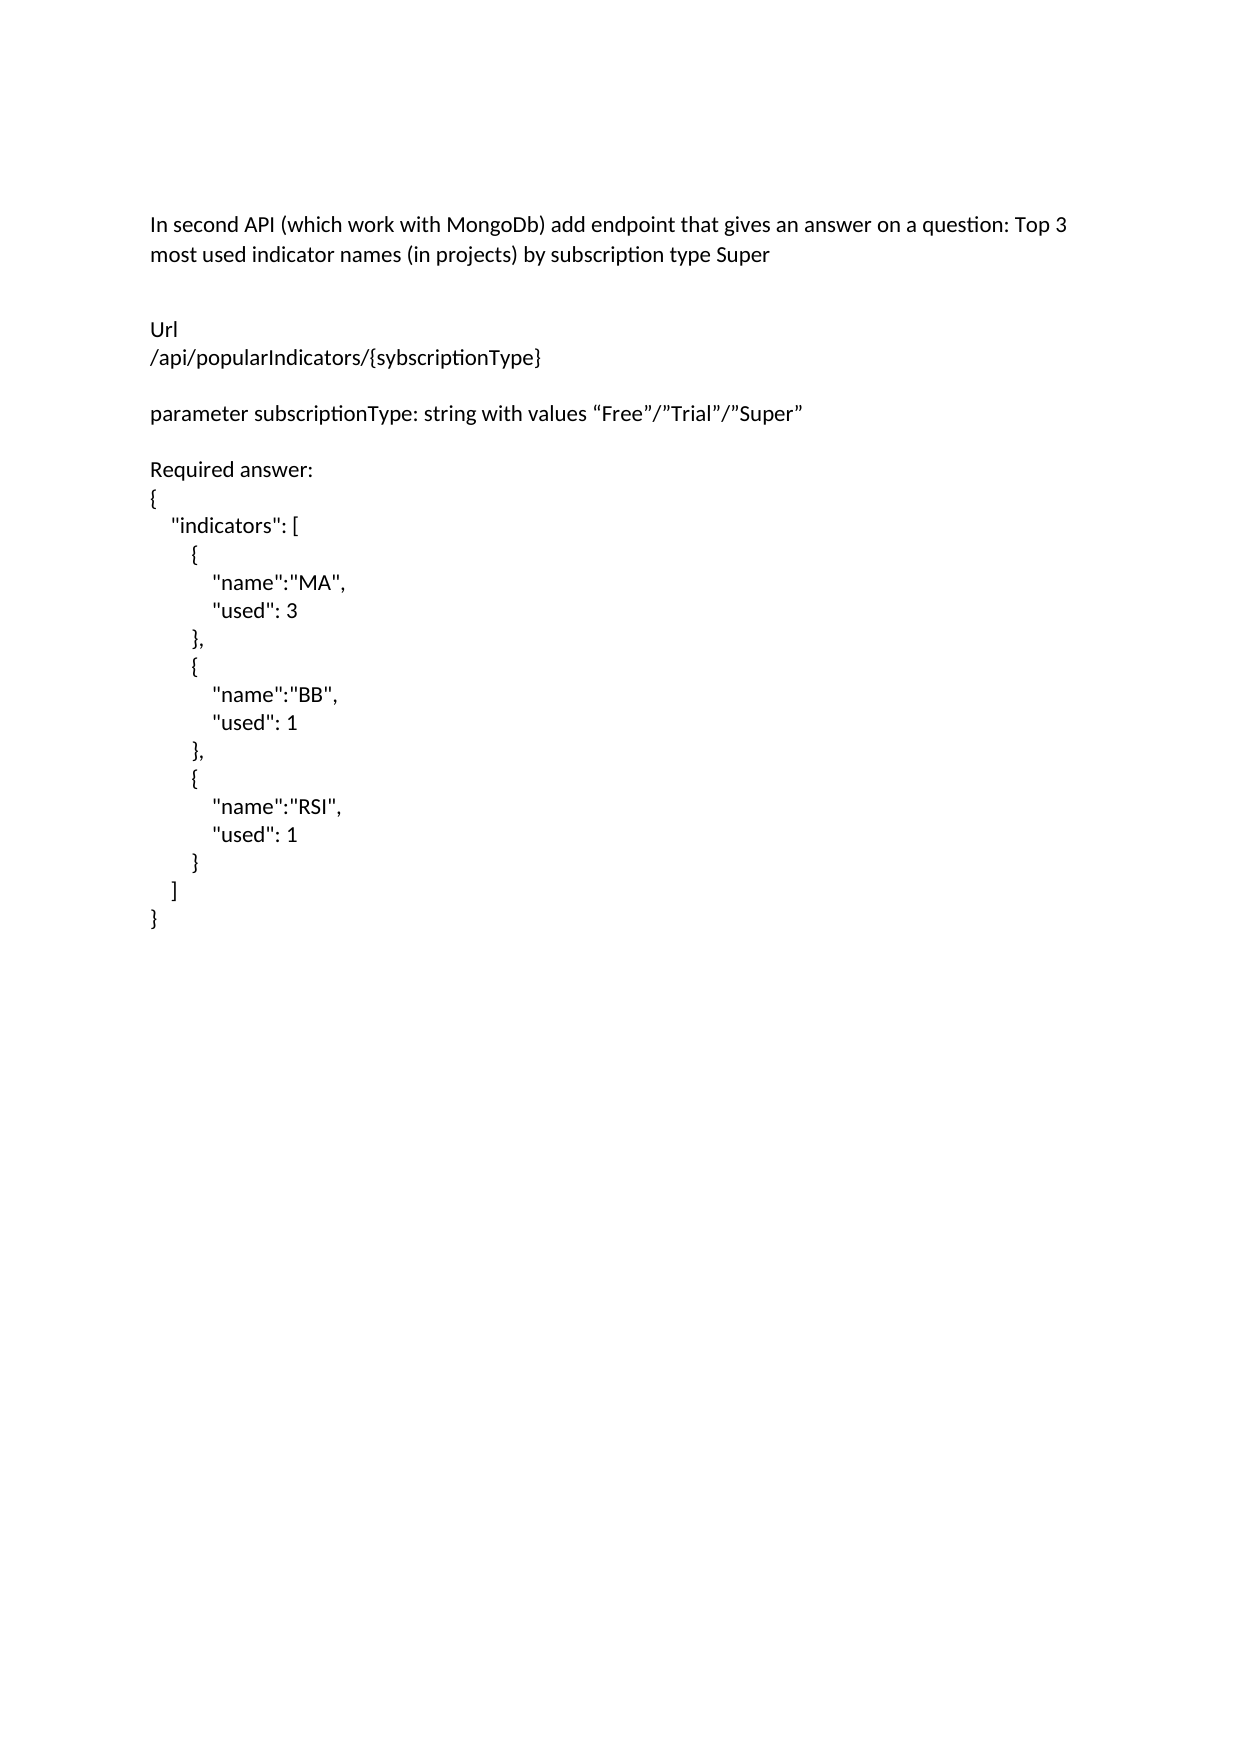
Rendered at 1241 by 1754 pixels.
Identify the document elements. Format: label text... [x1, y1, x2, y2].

text }, [150, 736, 1090, 764]
text } [150, 904, 1090, 932]
text "used": 1 [150, 820, 1090, 848]
text In second API (which work with MongoDb) add endpoint that gives an answer on a question: Top 3 most used indicator names (in projects) by subscription type Super [150, 150, 1090, 269]
text "indicators": [ [150, 512, 1090, 540]
text "name":"MA", [150, 568, 1090, 596]
text Url /api/popularIndicators/{sybscriptionType} parameter subscriptionType: string with values “Free”/”Trial”/”Super” Required answer: { [150, 287, 1090, 512]
text { [150, 540, 1090, 568]
text "used": 3 [150, 596, 1090, 624]
text } [150, 848, 1090, 876]
text "name":"BB", [150, 680, 1090, 708]
text { [150, 652, 1090, 680]
text "name":"RSI", [150, 792, 1090, 820]
text }, [150, 624, 1090, 652]
text ] [150, 876, 1090, 904]
text { [150, 764, 1090, 792]
text "used": 1 [150, 708, 1090, 736]
